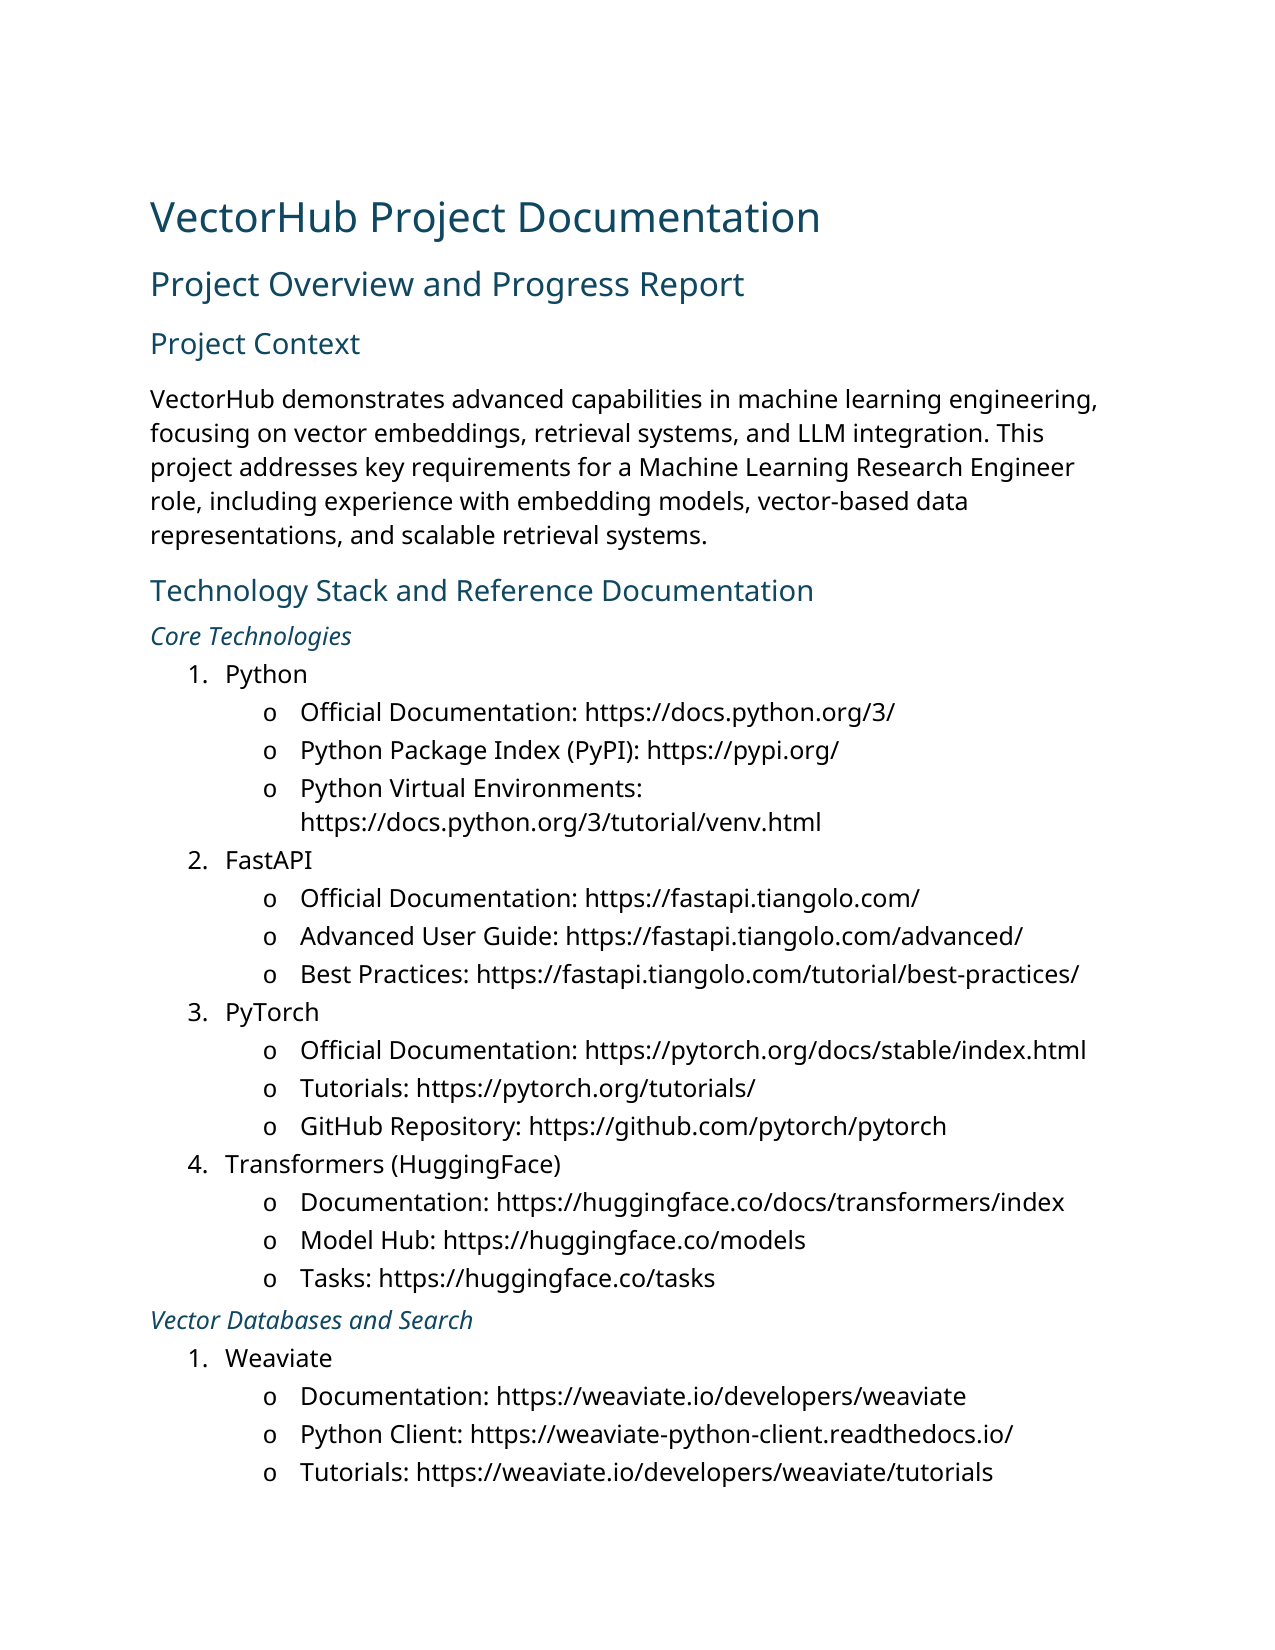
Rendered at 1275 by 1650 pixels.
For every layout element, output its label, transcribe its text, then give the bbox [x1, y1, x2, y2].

list Weaviate [187, 1341, 1125, 1375]
subtitle Technology Stack and Reference Documentation [150, 571, 1125, 610]
subtitle Vector Databases and Search [150, 1303, 1125, 1337]
list Python Virtual Environments: https://docs.python.org/3/tutorial/venv.html [262, 771, 1125, 839]
list Official Documentation: https://fastapi.tiangolo.com/ [262, 881, 1125, 915]
subtitle Project Context [150, 323, 1125, 363]
list Documentation: https://weaviate.io/developers/weaviate [262, 1379, 1125, 1413]
list Model Hub: https://huggingface.co/models [262, 1222, 1125, 1257]
list PyTorch [187, 994, 1125, 1029]
list Official Documentation: https://docs.python.org/3/ [262, 694, 1125, 729]
list Tasks: https://huggingface.co/tasks [262, 1260, 1125, 1294]
list Python [187, 657, 1125, 691]
list Python Client: https://weaviate-python-client.readthedocs.io/ [262, 1417, 1125, 1451]
subtitle Core Technologies [150, 618, 1125, 653]
list Transformers (HuggingFace) [187, 1146, 1125, 1181]
list Documentation: https://huggingface.co/docs/transformers/index [262, 1184, 1125, 1218]
subtitle VectorHub Project Documentation [150, 187, 1125, 244]
subtitle Project Overview and Progress Report [150, 261, 1125, 306]
list GitHub Repository: https://github.com/pytorch/pytorch [262, 1108, 1125, 1143]
list Tutorials: https://pytorch.org/tutorials/ [262, 1070, 1125, 1105]
list Tutorials: https://weaviate.io/developers/weaviate/tutorials [262, 1455, 1125, 1489]
list Official Documentation: https://pytorch.org/docs/stable/index.html [262, 1032, 1125, 1067]
list Python Package Index (PyPI): https://pypi.org/ [262, 733, 1125, 767]
list Advanced User Guide: https://fastapi.tiangolo.com/advanced/ [262, 918, 1125, 953]
list FastAPI [187, 843, 1125, 877]
list Best Practices: https://fastapi.tiangolo.com/tutorial/best-practices/ [262, 957, 1125, 991]
text VectorHub demonstrates advanced capabilities in machine learning engineering, focusing on vector embeddings, retrieval systems, and LLM integration. This project addresses key requirements for a Machine Learning Research Engineer role, including experience with embedding models, vector-based data representations, and scalable retrieval systems. [150, 381, 1125, 552]
